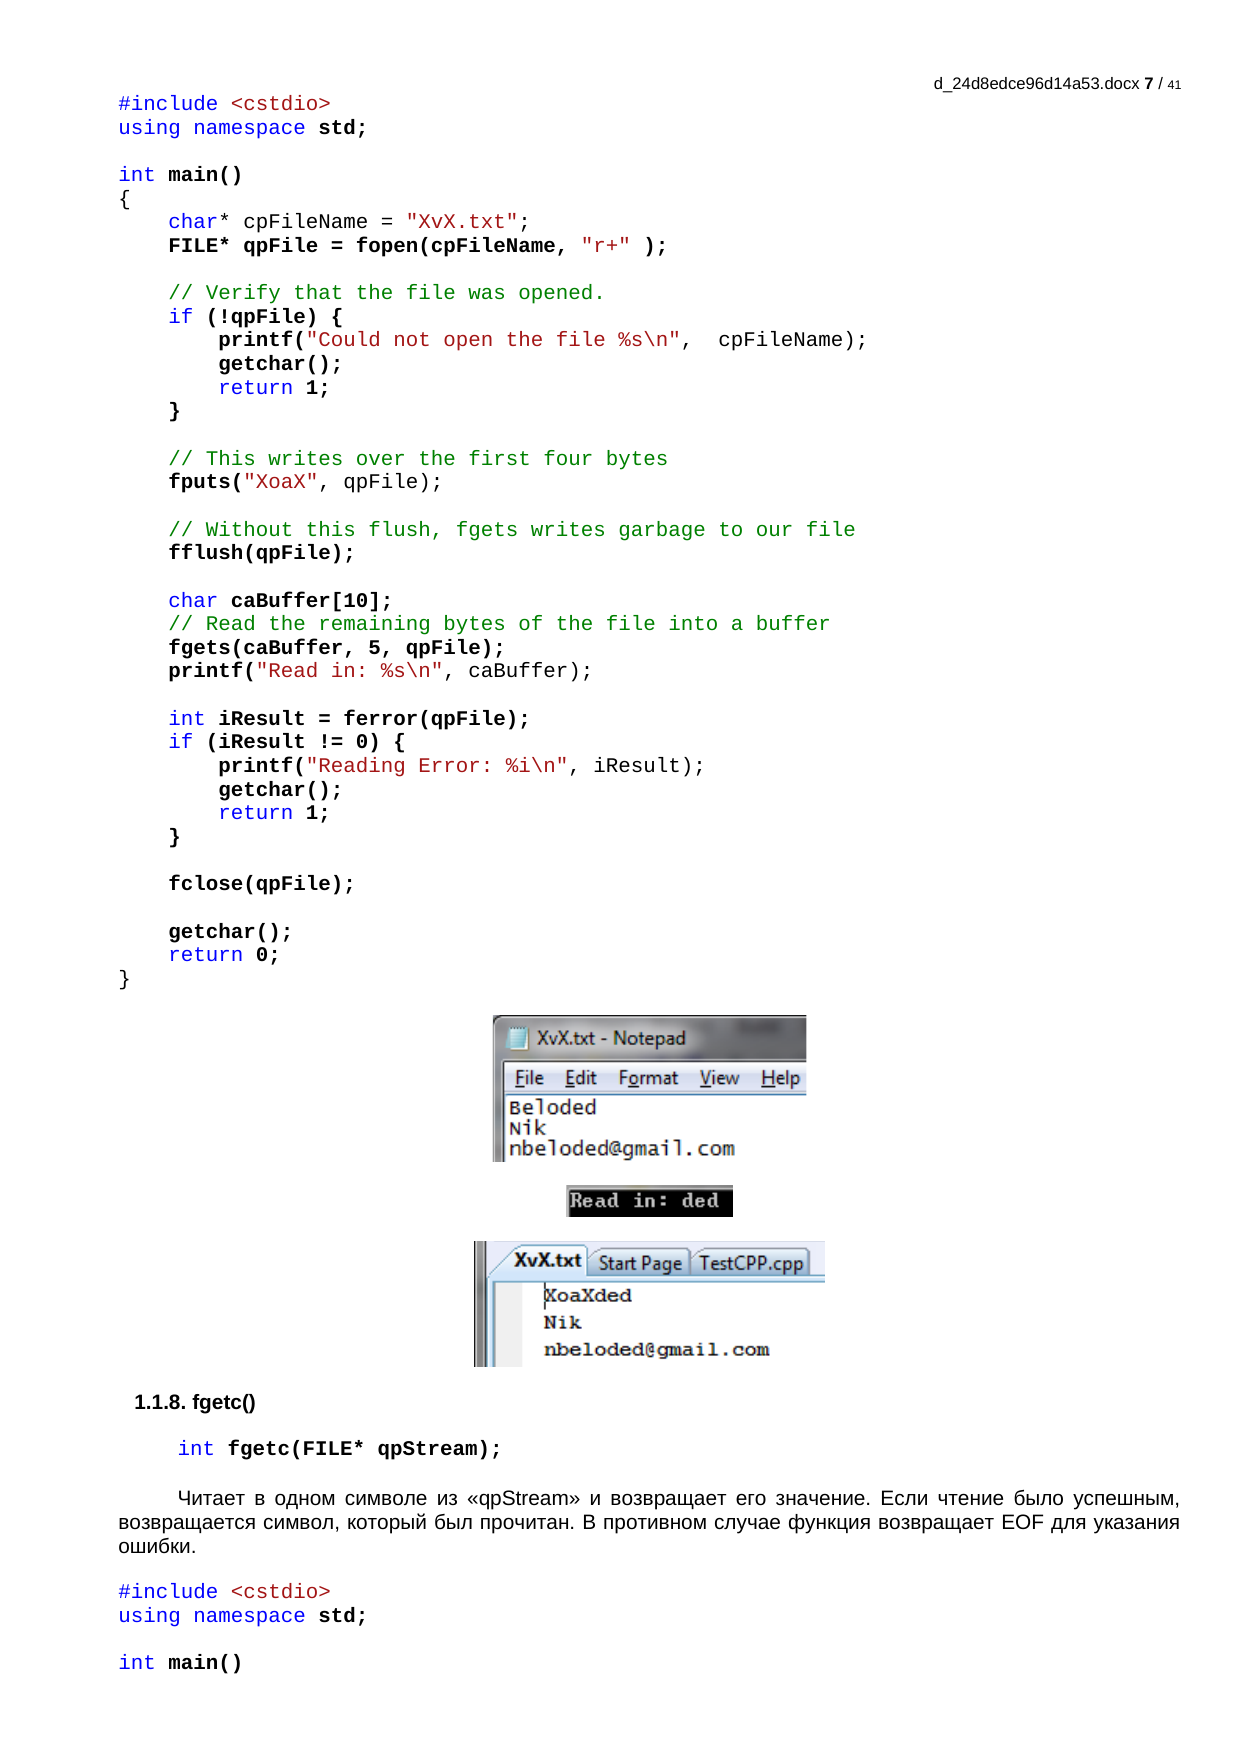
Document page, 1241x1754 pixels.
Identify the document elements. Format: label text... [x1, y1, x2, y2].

text getchar(); [118, 921, 1181, 944]
text // Verify that the file was opened. [118, 282, 1181, 306]
text Читает в одном символе из «qpStream» и возвращает его значение. Если чтение было успешным, возвращается символ, который был прочитан. В противном случае функция возвращает EOF для указания ошибки. [118, 1486, 1181, 1557]
text return 1; [118, 802, 1181, 826]
text getchar(); [118, 779, 1181, 802]
text int iResult = ferror(qpFile); [118, 708, 1181, 731]
text int main() [118, 1652, 1181, 1676]
text fgets(caBuffer, 5, qpFile); [118, 637, 1181, 661]
text printf("Could not open the file %s\n", cpFileName); [118, 329, 1181, 353]
text fclose(qpFile); [118, 873, 1181, 897]
text } [118, 826, 1181, 850]
picture [492, 1015, 807, 1162]
text printf("Reading Error: %i\n", iResult); [118, 755, 1181, 779]
picture [566, 1185, 733, 1217]
text printf("Read in: %s\n", caBuffer); [118, 661, 1181, 684]
text char* cpFileName = "XvX.txt"; [118, 211, 1181, 235]
text char caBuffer[10]; [118, 589, 1181, 613]
text } [118, 968, 1181, 992]
text getchar(); [118, 353, 1181, 377]
text int main() [118, 164, 1181, 188]
text // This writes over the first four bytes [118, 448, 1181, 471]
picture [474, 1241, 825, 1367]
text // Without this flush, fgets writes garbage to our file [118, 519, 1181, 542]
text if (!qpFile) { [118, 306, 1181, 329]
subtitle fgetc() [192, 1390, 1181, 1414]
text using namespace std; [118, 117, 1181, 140]
text return 1; [118, 377, 1181, 400]
text } [118, 400, 1181, 424]
text { [118, 188, 1181, 211]
text #include <cstdio> [118, 1581, 1181, 1605]
text // Read the remaining bytes of the file into a buffer [118, 613, 1181, 637]
text int fgetc(FILE* qpStream); [118, 1438, 1181, 1462]
text return 0; [118, 944, 1181, 968]
text if (iResult != 0) { [118, 731, 1181, 755]
text fflush(qpFile); [118, 542, 1181, 566]
text FILE* qpFile = fopen(cpFileName, "r+" ); [118, 235, 1181, 258]
text using namespace std; [118, 1605, 1181, 1629]
text #include <cstdio> [118, 93, 1181, 117]
text fputs("XoaX", qpFile); [118, 471, 1181, 495]
